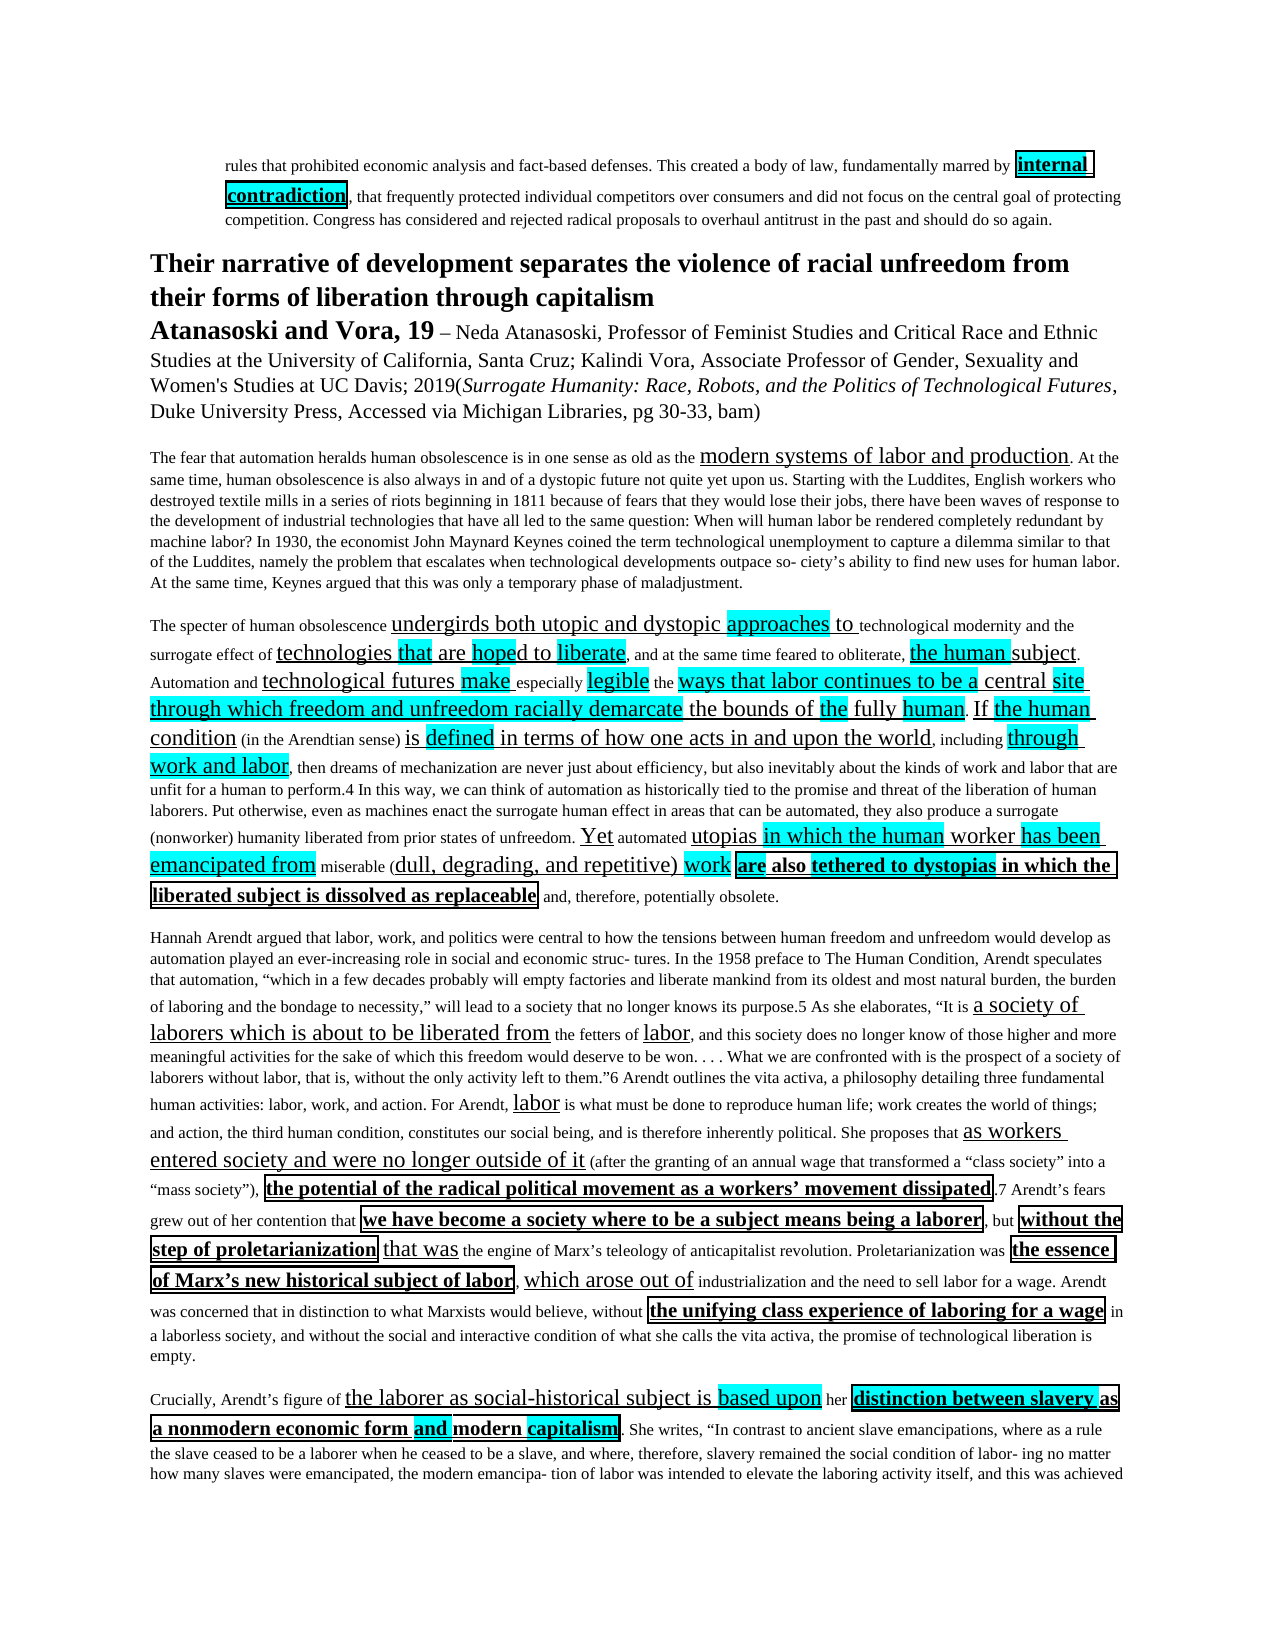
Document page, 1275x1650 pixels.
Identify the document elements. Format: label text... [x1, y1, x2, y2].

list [187, 150, 1125, 229]
text Hannah Arendt argued that labor, work, and politics were central to how the tensions between human freedom and unfreedom would develop as automation played an ever-increasing role in social and economic struc- tures. In the 1958 preface to The Human Condition, Arendt speculates that automation, “which in a few decades probably will empty factories and liberate mankind from its oldest and most natural burden, the burden of laboring and the bondage to necessity,” will lead to a society that no longer knows its purpose.5 As she elaborates, “It is a society of laborers which is about to be liberated from the fetters of labor, and this society does no longer know of those higher and more meaningful activities for the sake of which this freedom would deserve to be won. . . . What we are confronted with is the prospect of a society of laborers without labor, that is, without the only activity left to them.”6 Arendt outlines the vita activa, a philosophy detailing three fundamental human activities: labor, work, and action. For Arendt, labor is what must be done to reproduce human life; work creates the world of things; and action, the third human condition, constitutes our social being, and is therefore inherently political. She proposes that as workers entered society and were no longer outside of it (after the granting of an annual wage that transformed a “class society” into a “mass society”), the potential of the radical political movement as a workers’ movement dissipated.7 Arendt’s fears grew out of her contention that we have become a society where to be a subject means being a laborer, but without the step of proletarianization that was the engine of Marx’s teleology of anticapitalist revolution. Proletarianization was the essence of Marx’s new historical subject of labor, which arose out of industrialization and the need to sell labor for a wage. Arendt was concerned that in distinction to what Marxists would believe, without the unifying class experience of laboring for a wage in a laborless society, and without the social and interactive condition of what she calls the vita activa, the promise of technological liberation is empty. [150, 928, 1125, 1365]
text The specter of human obsolescence undergirds both utopic and dystopic approaches to technological modernity and the surrogate effect of technologies that are hoped to liberate, and at the same time feared to obliterate, the human subject. Automation and technological futures make especially legible the ways that labor continues to be a central site through which freedom and unfreedom racially demarcate the bounds of the fully human. If the human condition (in the Arendtian sense) is defined in terms of how one acts in and upon the world, including through work and labor, then dreams of mechanization are never just about efficiency, but also inevitably about the kinds of work and labor that are unfit for a human to perform.4 In this way, we can think of automation as historically tied to the promise and threat of the liberation of human laborers. Put otherwise, even as machines enact the surrogate human effect in areas that can be automated, they also produce a surrogate (nonworker) humanity liberated from prior states of unfreedom. Yet automated utopias in which the human worker has been emancipated from miserable (dull, degrading, and repetitive) work are also tethered to dystopias in which the liberated subject is dissolved as replaceable and, therefore, potentially obsolete. [150, 610, 1125, 909]
subtitle Their narrative of development separates the violence of racial unfreedom from their forms of liberation through capitalism [150, 247, 1125, 312]
text The fear that automation heralds human obsolescence is in one sense as old as the modern systems of labor and production. At the same time, human obsolescence is also always in and of a dystopic future not quite yet upon us. Starting with the Luddites, English workers who destroyed textile mills in a series of riots beginning in 1811 because of fears that they would lose their jobs, there have been waves of response to the development of industrial technologies that have all led to the same question: When will human labor be rendered completely redundant by machine labor? In 1930, the economist John Maynard Keynes coined the term technological unemployment to capture a dilemma similar to that of the Luddites, namely the problem that escalates when technological developments outpace so- ciety’s ability to find new uses for human labor. At the same time, Keynes argued that this was only a temporary phase of maladjustment. [150, 442, 1125, 592]
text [150, 1383, 1125, 1483]
text Atanasoski and Vora, 19 – Neda Atanasoski, Professor of Feminist Studies and Critical Race and Ethnic Studies at the University of California, Santa Cruz; Kalindi Vora, Associate Professor of Gender, Sexuality and Women's Studies at UC Davis; 2019(Surrogate Humanity: Race, Robots, and the Politics of Technological Futures, Duke University Press, Accessed via Michigan Libraries, pg 30-33, bam) [150, 314, 1125, 423]
